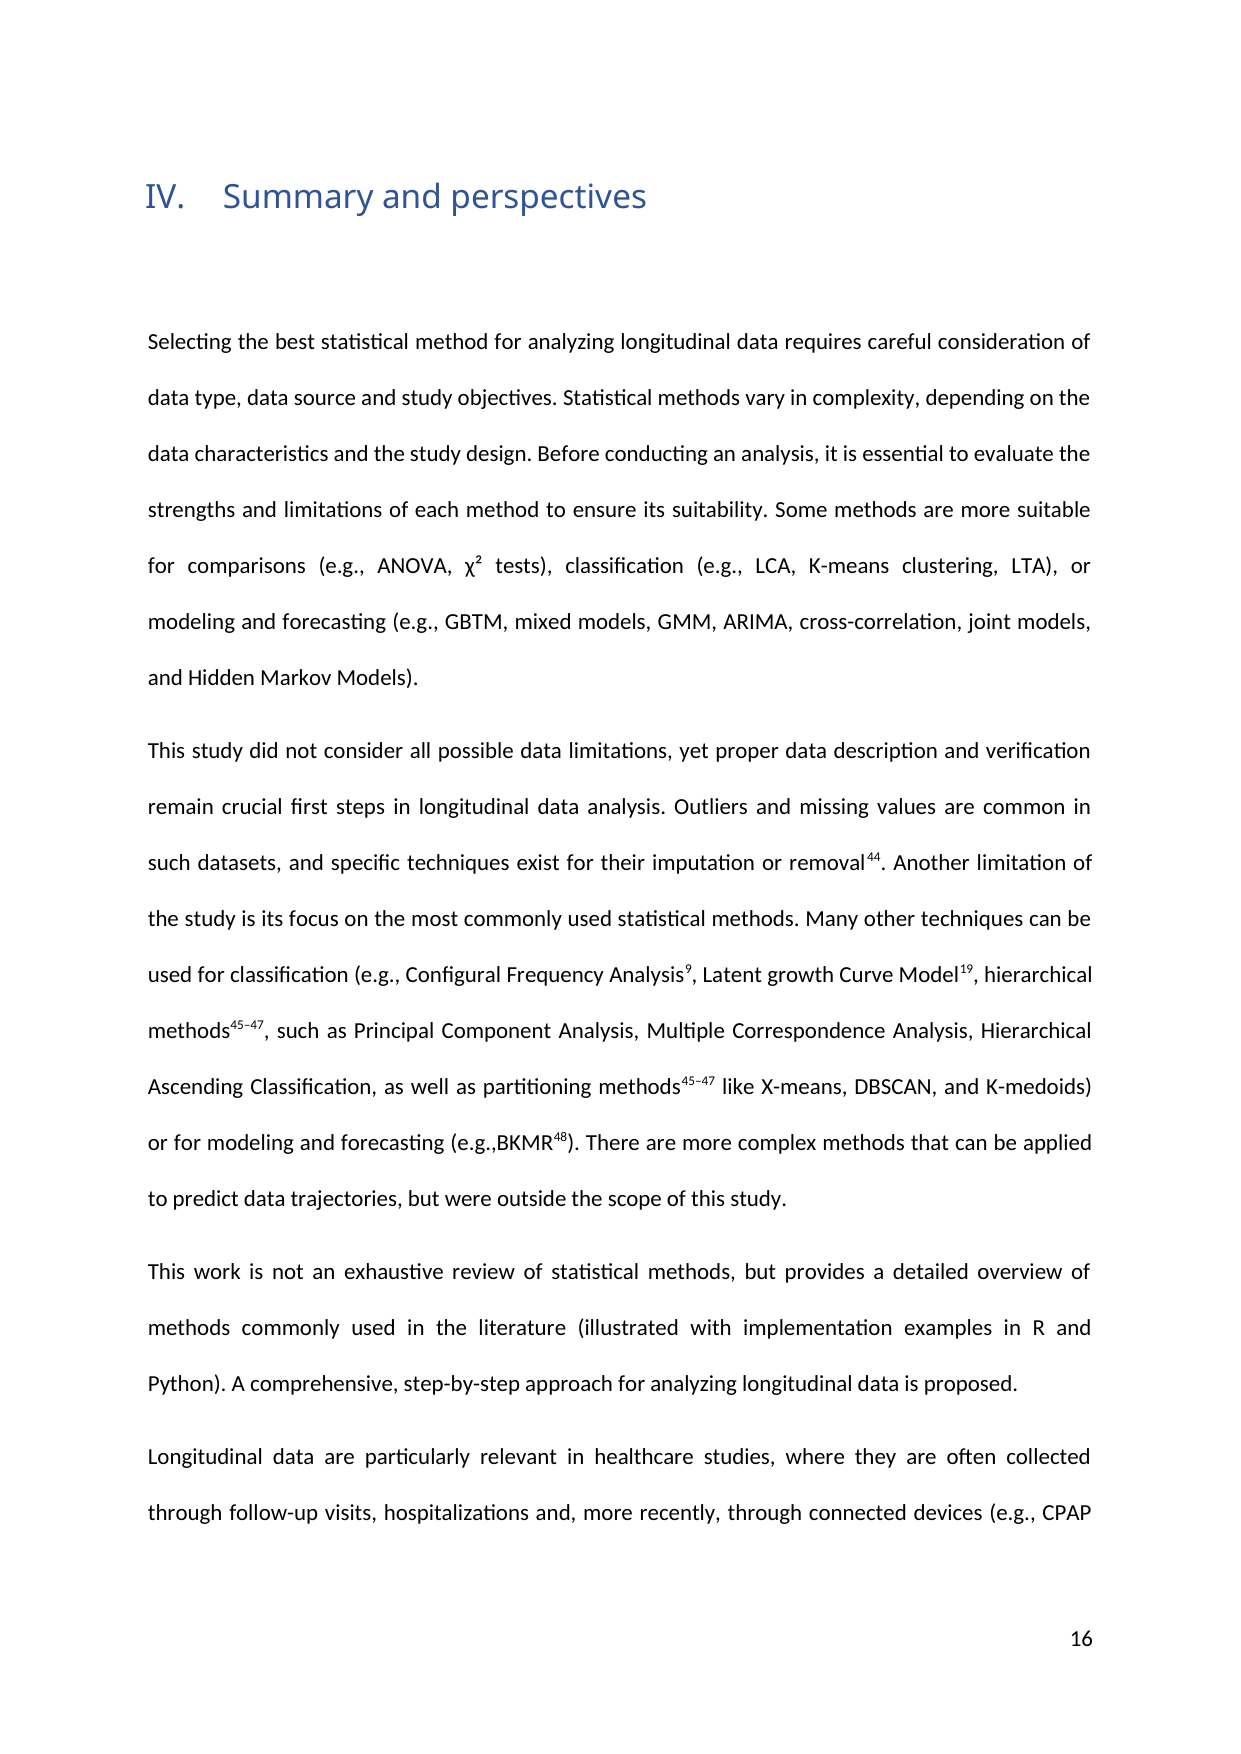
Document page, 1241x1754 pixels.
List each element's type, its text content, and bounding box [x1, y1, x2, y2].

text This work is not an exhaustive review of statistical methods, but provides a detailed overview of methods commonly used in the literature (illustrated with implementation examples in R and Python). A comprehensive, step-by-step approach for analyzing longitudinal data is proposed. [148, 1257, 1093, 1397]
subtitle Summary and perspectives [185, 173, 1093, 218]
text Selecting the best statistical method for analyzing longitudinal data requires careful consideration of data type, data source and study objectives. Statistical methods vary in complexity, depending on the data characteristics and the study design. Before conducting an analysis, it is essential to evaluate the strengths and limitations of each method to ensure its suitability. Some methods are more suitable for comparisons (e.g., ANOVA, χ² tests), classification (e.g., LCA, K-means clustering, LTA), or modeling and forecasting (e.g., GBTM, mixed models, GMM, ARIMA, cross-correlation, joint models, and Hidden Markov Models). [148, 327, 1093, 691]
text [148, 1442, 1093, 1526]
text This study did not consider all possible data limitations, yet proper data description and verification remain crucial first steps in longitudinal data analysis. Outliers and missing values are common in such datasets, and specific techniques exist for their imputation or removal44. Another limitation of the study is its focus on the most commonly used statistical methods. Many other techniques can be used for classification (e.g., Configural Frequency Analysis9, Latent growth Curve Model19, hierarchical methods45–47, such as Principal Component Analysis, Multiple Correspondence Analysis, Hierarchical Ascending Classification, as well as partitioning methods45–47 like X-means, DBSCAN, and K-medoids) or for modeling and forecasting (e.g.,BKMR48). There are more complex methods that can be applied to predict data trajectories, but were outside the scope of this study. [148, 736, 1093, 1212]
